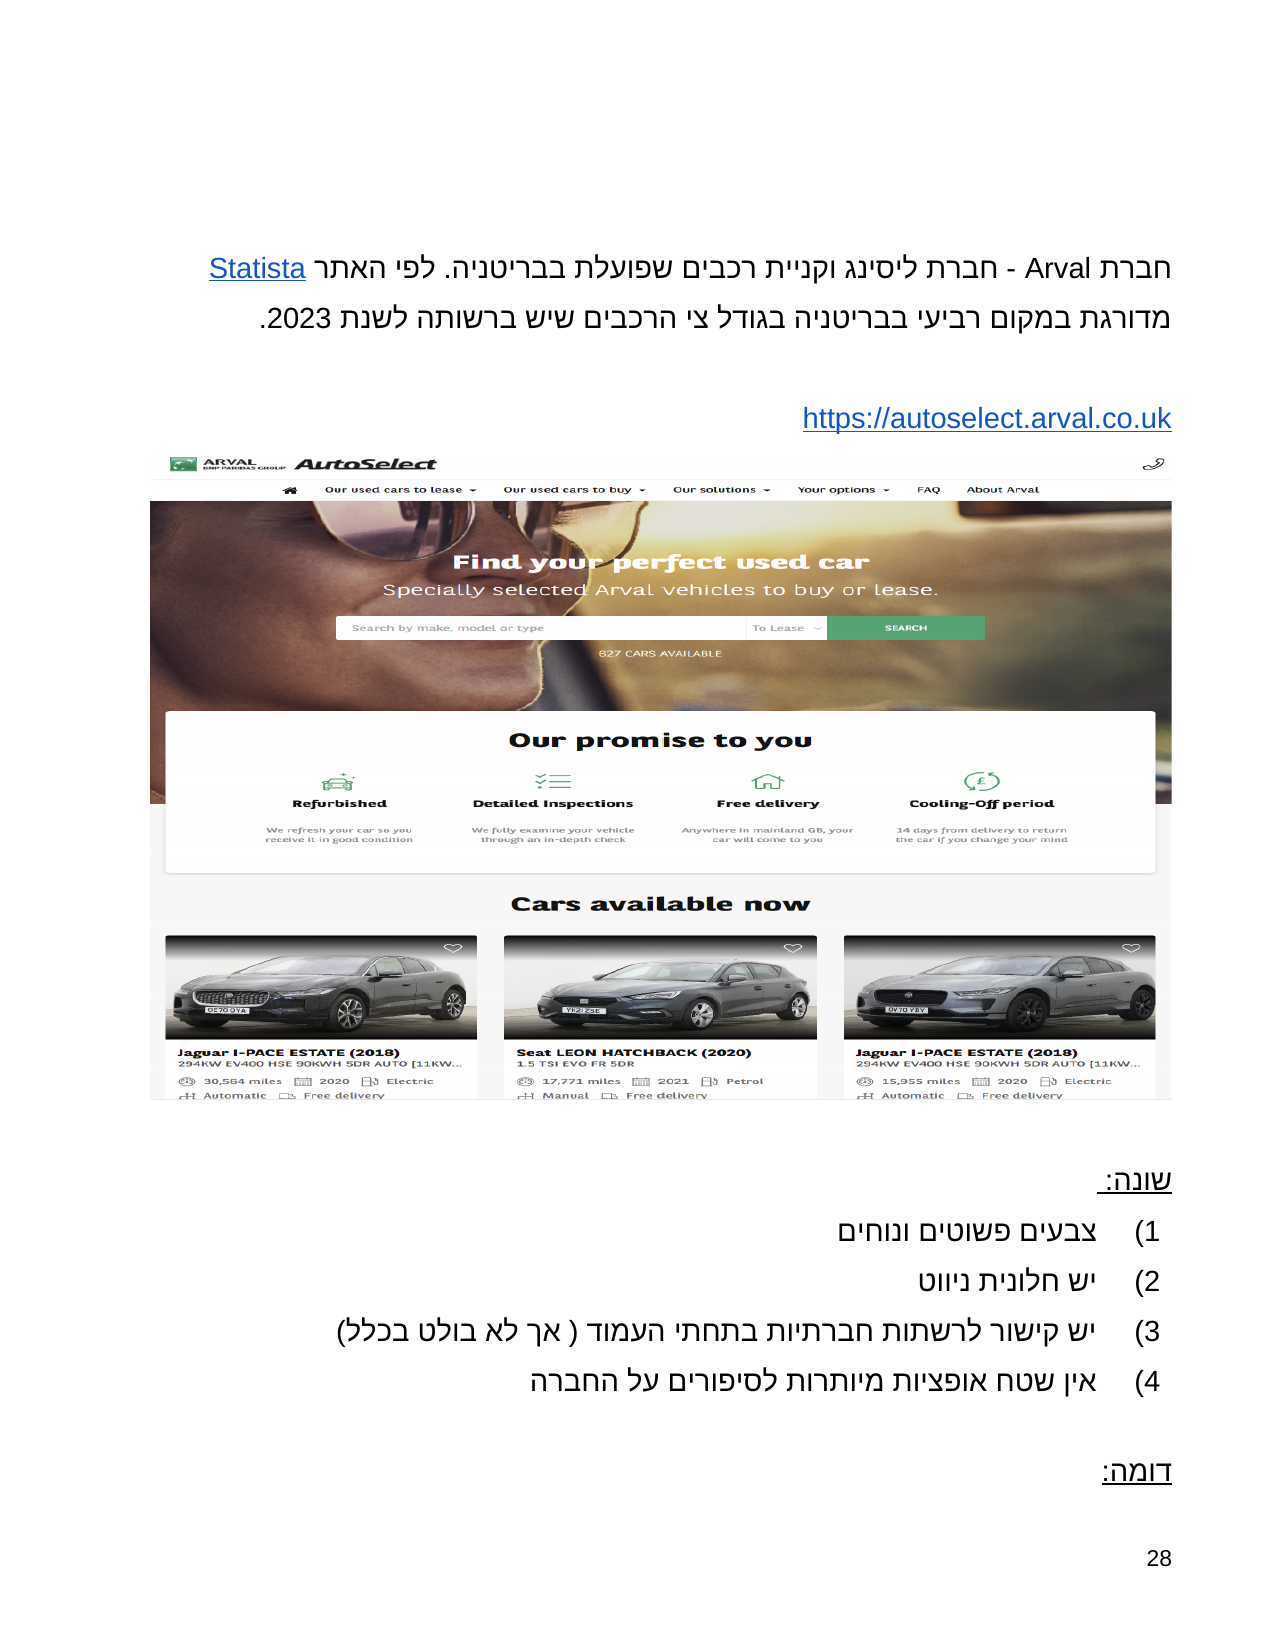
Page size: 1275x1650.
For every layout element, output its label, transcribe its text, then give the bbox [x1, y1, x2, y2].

text חברת Arval - חברת ליסינג וקניית רכבים שפועלת בבריטניה. לפי האתר Statista מדורגת במקום רביעי בבריטניה בגודל צי הרכבים שיש ברשותה לשנת 2023. [150, 251, 1172, 334]
text דומה: [150, 1454, 1172, 1488]
list אין שטח אופציות מיותרות לסיפורים על החברה [150, 1364, 1134, 1398]
list צבעים פשוטים ונוחים [150, 1213, 1134, 1247]
text שונה: [150, 1163, 1172, 1197]
list יש קישור לרשתות חברתיות בתחתי העמוד ( אך לא בולט בכלל) [150, 1314, 1134, 1348]
list יש חלונית ניווט [150, 1264, 1134, 1297]
picture [150, 451, 1172, 1100]
text https://autoselect.arval.co.uk [150, 402, 1172, 435]
